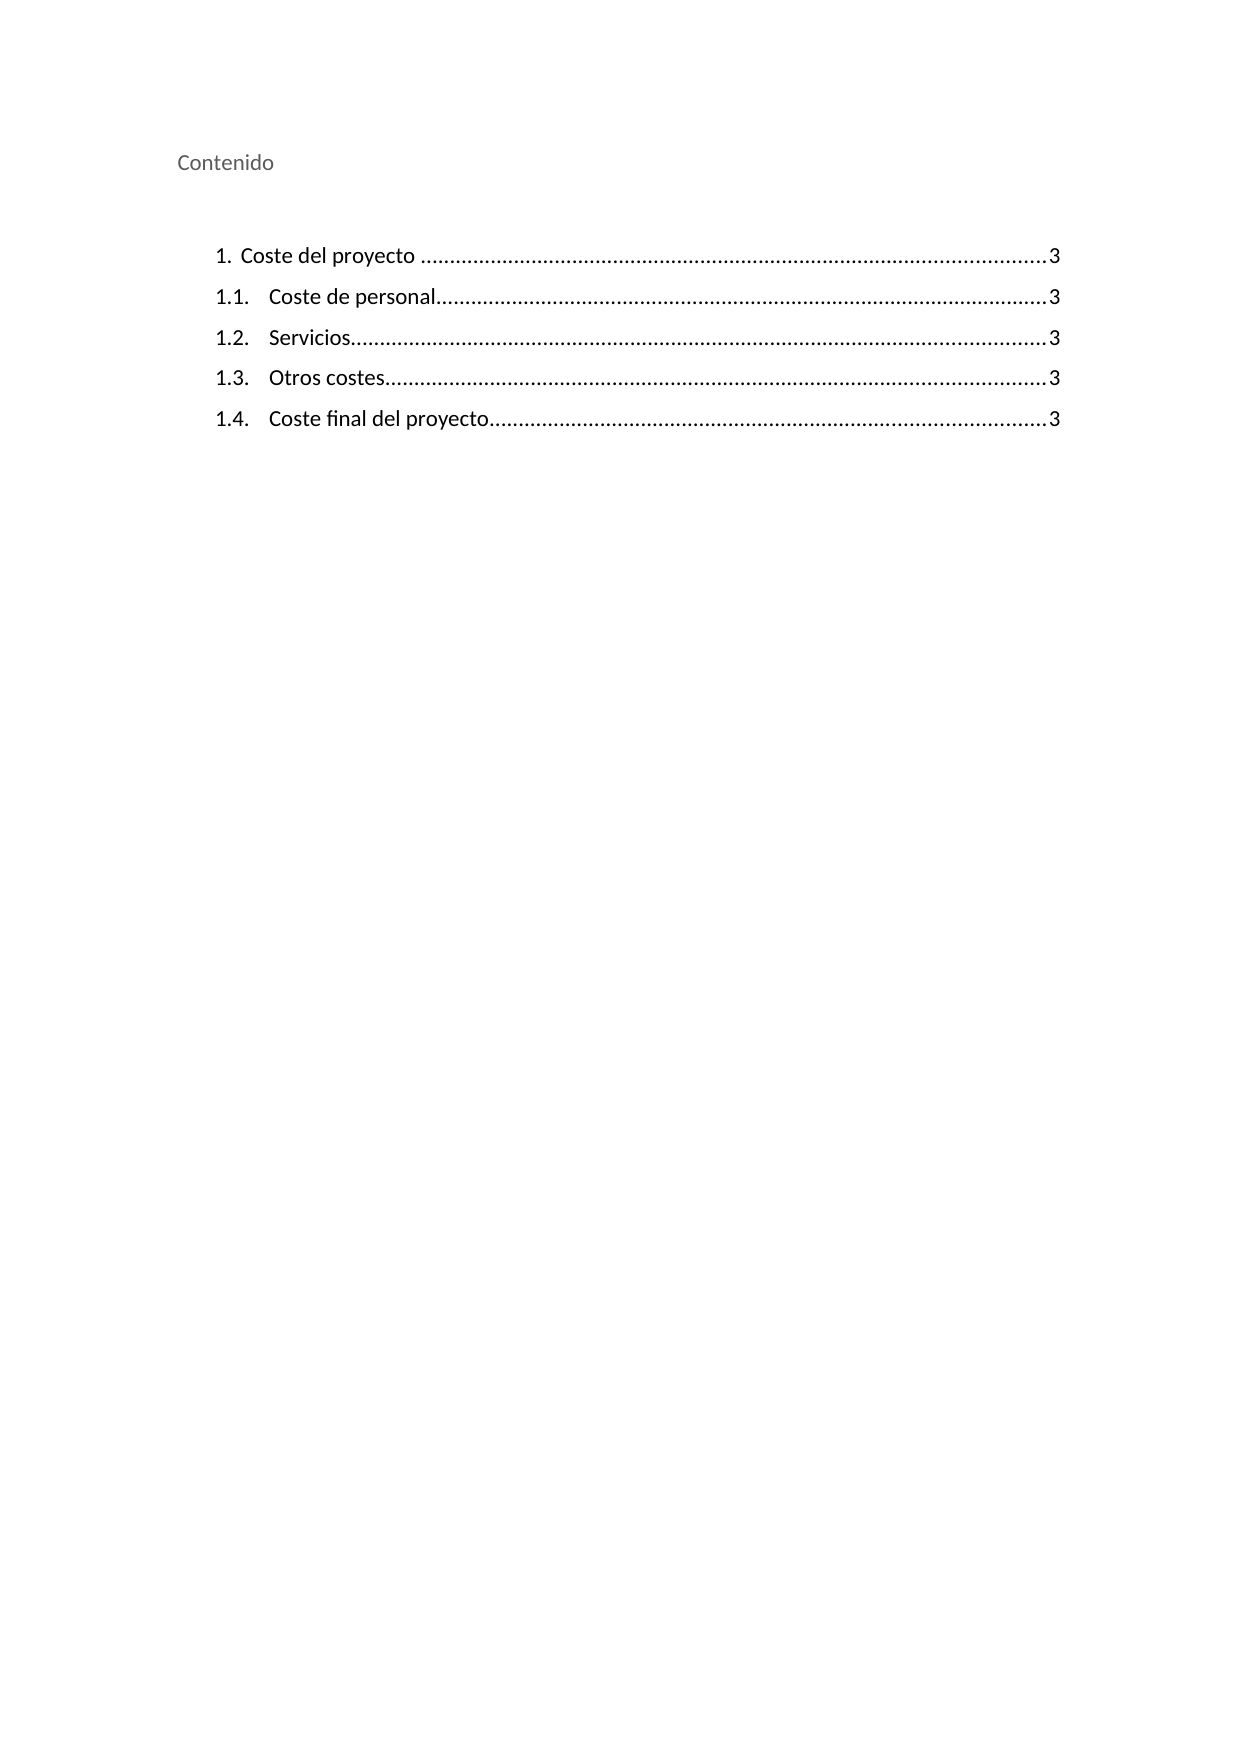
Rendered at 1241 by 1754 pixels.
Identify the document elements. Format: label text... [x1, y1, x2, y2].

list Coste final del proyecto 3 [215, 404, 1063, 432]
list Coste de personal 3 [215, 282, 1063, 310]
list Otros costes 3 [215, 363, 1063, 391]
list Coste del proyecto 3 [215, 241, 1063, 269]
list Servicios 3 [215, 323, 1063, 351]
text Contenido [177, 148, 1063, 176]
